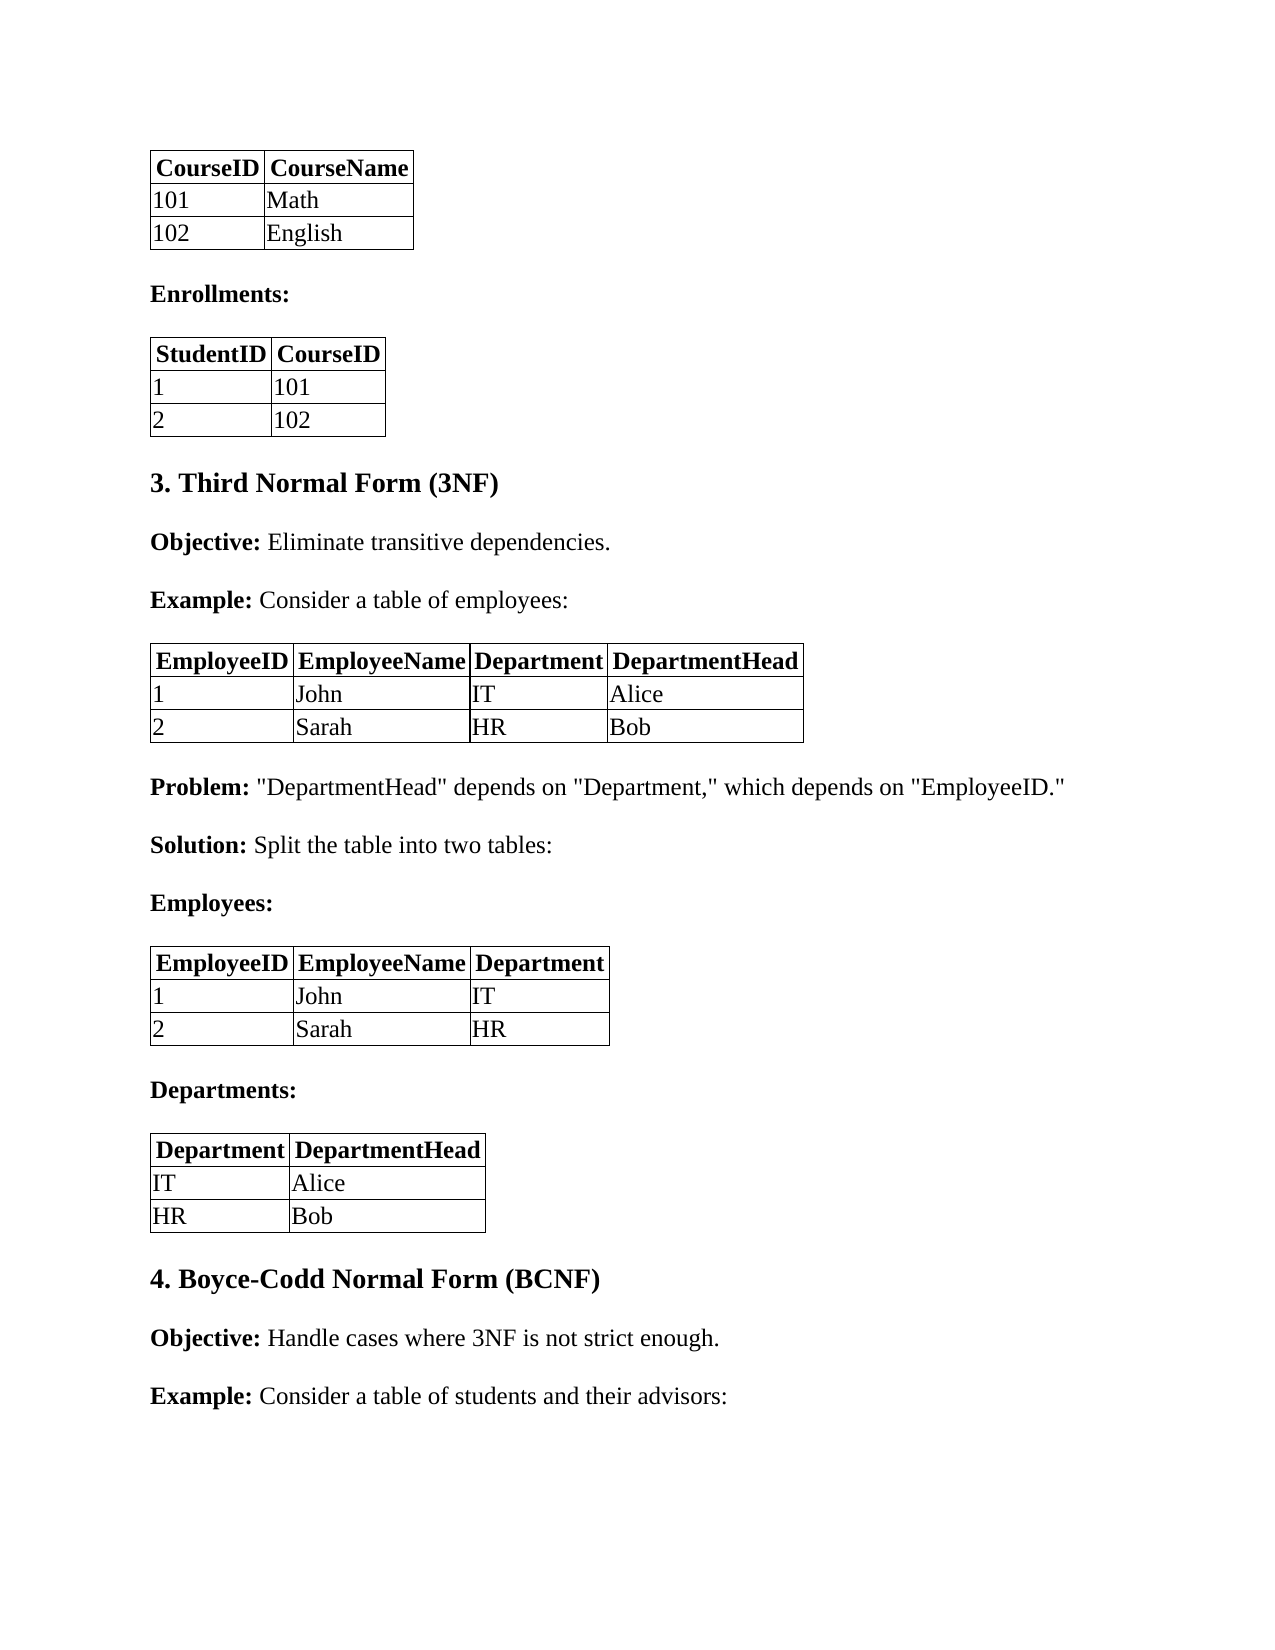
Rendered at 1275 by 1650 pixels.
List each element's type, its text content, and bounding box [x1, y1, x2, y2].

table_header EmployeeID [151, 947, 293, 979]
table_cell IT [151, 1167, 289, 1199]
table_cell Bob [290, 1200, 485, 1232]
table_cell 102 [151, 217, 264, 249]
table_cell 2 [151, 404, 271, 436]
table_cell HR [151, 1200, 289, 1232]
table_cell Sarah [294, 1013, 470, 1045]
table_cell 102 [272, 404, 385, 436]
table_cell Math [265, 184, 413, 216]
table_cell IT [471, 677, 607, 709]
text Problem: "DepartmentHead" depends on "Department," which depends on "EmployeeID." [150, 772, 1125, 801]
table_cell 1 [151, 980, 293, 1012]
text Example: Consider a table of students and their advisors: [150, 1381, 1125, 1410]
table_cell 2 [151, 1013, 293, 1045]
table_cell HR [471, 710, 607, 742]
table_header Department [471, 644, 607, 676]
text 4. Boyce-Codd Normal Form (BCNF) [150, 1262, 1125, 1294]
table_header DepartmentHead [608, 644, 803, 676]
table_header EmployeeName [294, 947, 470, 979]
text Objective: Handle cases where 3NF is not strict enough. [150, 1323, 1125, 1352]
table_header CourseID [272, 338, 385, 370]
text Employees: [150, 888, 1125, 917]
table_cell 101 [151, 184, 264, 216]
text Objective: Eliminate transitive dependencies. [150, 527, 1125, 556]
table_cell Sarah [294, 710, 469, 742]
table_cell Alice [608, 677, 803, 709]
table_cell HR [471, 1013, 609, 1045]
table_cell John [294, 980, 470, 1012]
text 3. Third Normal Form (3NF) [150, 466, 1125, 498]
table_header CourseName [265, 151, 413, 183]
table_header EmployeeName [294, 644, 469, 676]
table_cell John [294, 677, 469, 709]
table_cell Bob [608, 710, 803, 742]
table_header Department [151, 1134, 289, 1166]
table_header EmployeeID [151, 644, 293, 676]
table_cell 101 [272, 371, 385, 403]
table_cell 1 [151, 371, 271, 403]
table_header CourseID [151, 151, 264, 183]
text Enrollments: [150, 279, 1125, 308]
table_header StudentID [151, 338, 271, 370]
text Departments: [150, 1075, 1125, 1104]
table_cell 1 [151, 677, 293, 709]
table_cell Alice [290, 1167, 485, 1199]
text Solution: Split the table into two tables: [150, 830, 1125, 859]
table_header Department [471, 947, 609, 979]
table_header DepartmentHead [290, 1134, 485, 1166]
text Example: Consider a table of employees: [150, 585, 1125, 614]
table_cell English [265, 217, 413, 249]
table_cell IT [471, 980, 609, 1012]
table_cell 2 [151, 710, 293, 742]
